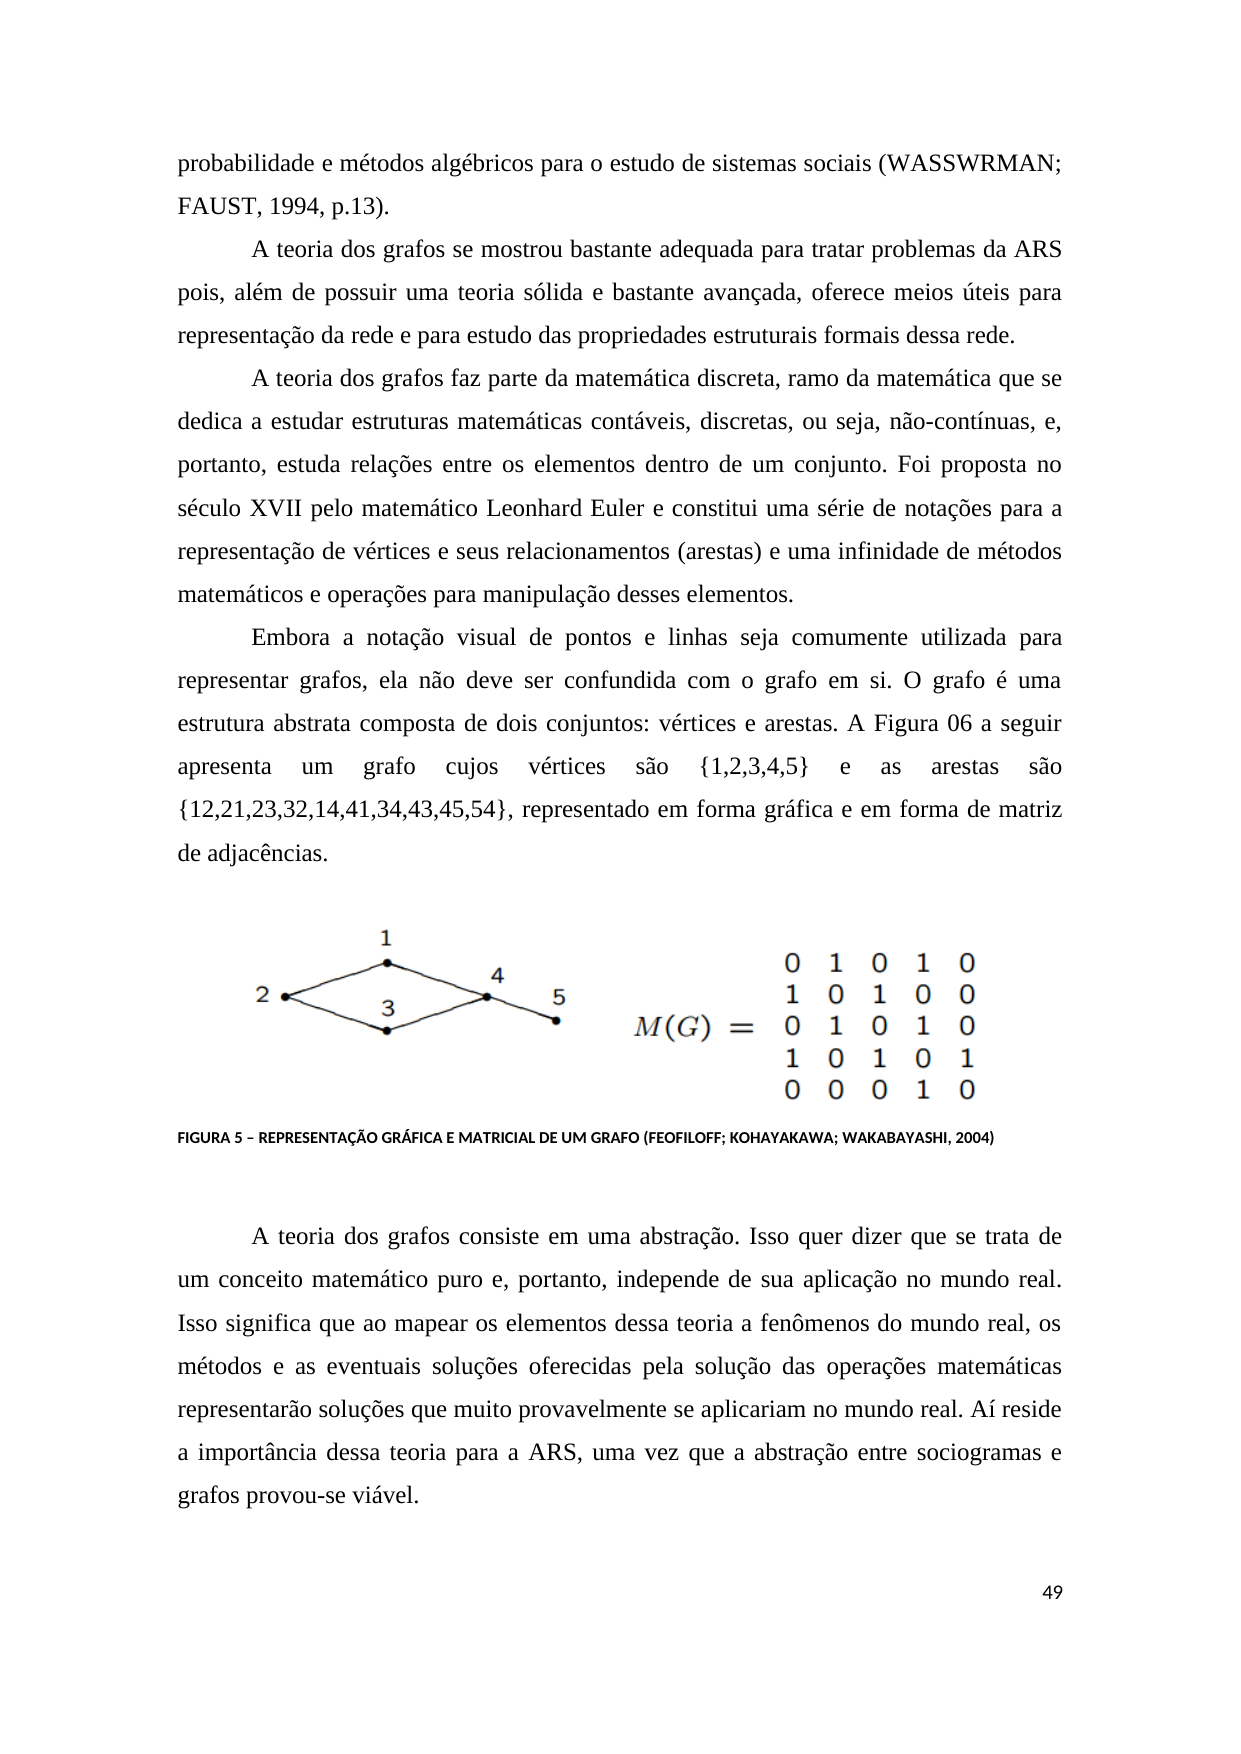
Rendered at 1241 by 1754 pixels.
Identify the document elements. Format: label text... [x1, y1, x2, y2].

text A teoria dos grafos faz parte da matemática discreta, ramo da matemática que se dedica a estudar estruturas matemáticas contáveis, discretas, ou seja, não-contínuas, e, portanto, estuda relações entre os elementos dentro de um conjunto. Foi proposta no século XVII pelo matemático Leonhard Euler e constitui uma série de notações para a representação de vértices e seus relacionamentos (arestas) e uma infinidade de métodos matemáticos e operações para manipulação desses elementos. [177, 363, 1063, 608]
text A teoria dos grafos consiste em uma abstração. Isso quer dizer que se trata de um conceito matemático puro e, portanto, independe de sua aplicação no mundo real. Isso significa que ao mapear os elementos dessa teoria a fenômenos do mundo real, os métodos e as eventuais soluções oferecidas pela solução das operações matemáticas representarão soluções que muito provavelmente se aplicariam no mundo real. Aí reside a importância dessa teoria para a ARS, uma vez que a abstração entre sociogramas e grafos provou-se viável. [177, 1221, 1063, 1509]
picture [251, 923, 992, 1115]
text Embora a notação visual de pontos e linhas seja comumente utilizada para representar grafos, ela não deve ser confundida com o grafo em si. O grafo é uma estrutura abstrata composta de dois conjuntos: vértices e arestas. A Figura 06 a seguir apresenta um grafo cujos vértices são {1,2,3,4,5} e as arestas são {12,21,23,32,14,41,34,43,45,54}, representado em forma gráfica e em forma de matriz de adjacências. [177, 622, 1063, 866]
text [177, 148, 1063, 219]
text A teoria dos grafos se mostrou bastante adequada para tratar problemas da ARS pois, além de possuir uma teoria sólida e bastante avançada, oferece meios úteis para representação da rede e para estudo das propriedades estruturais formais dessa rede. [177, 234, 1063, 349]
